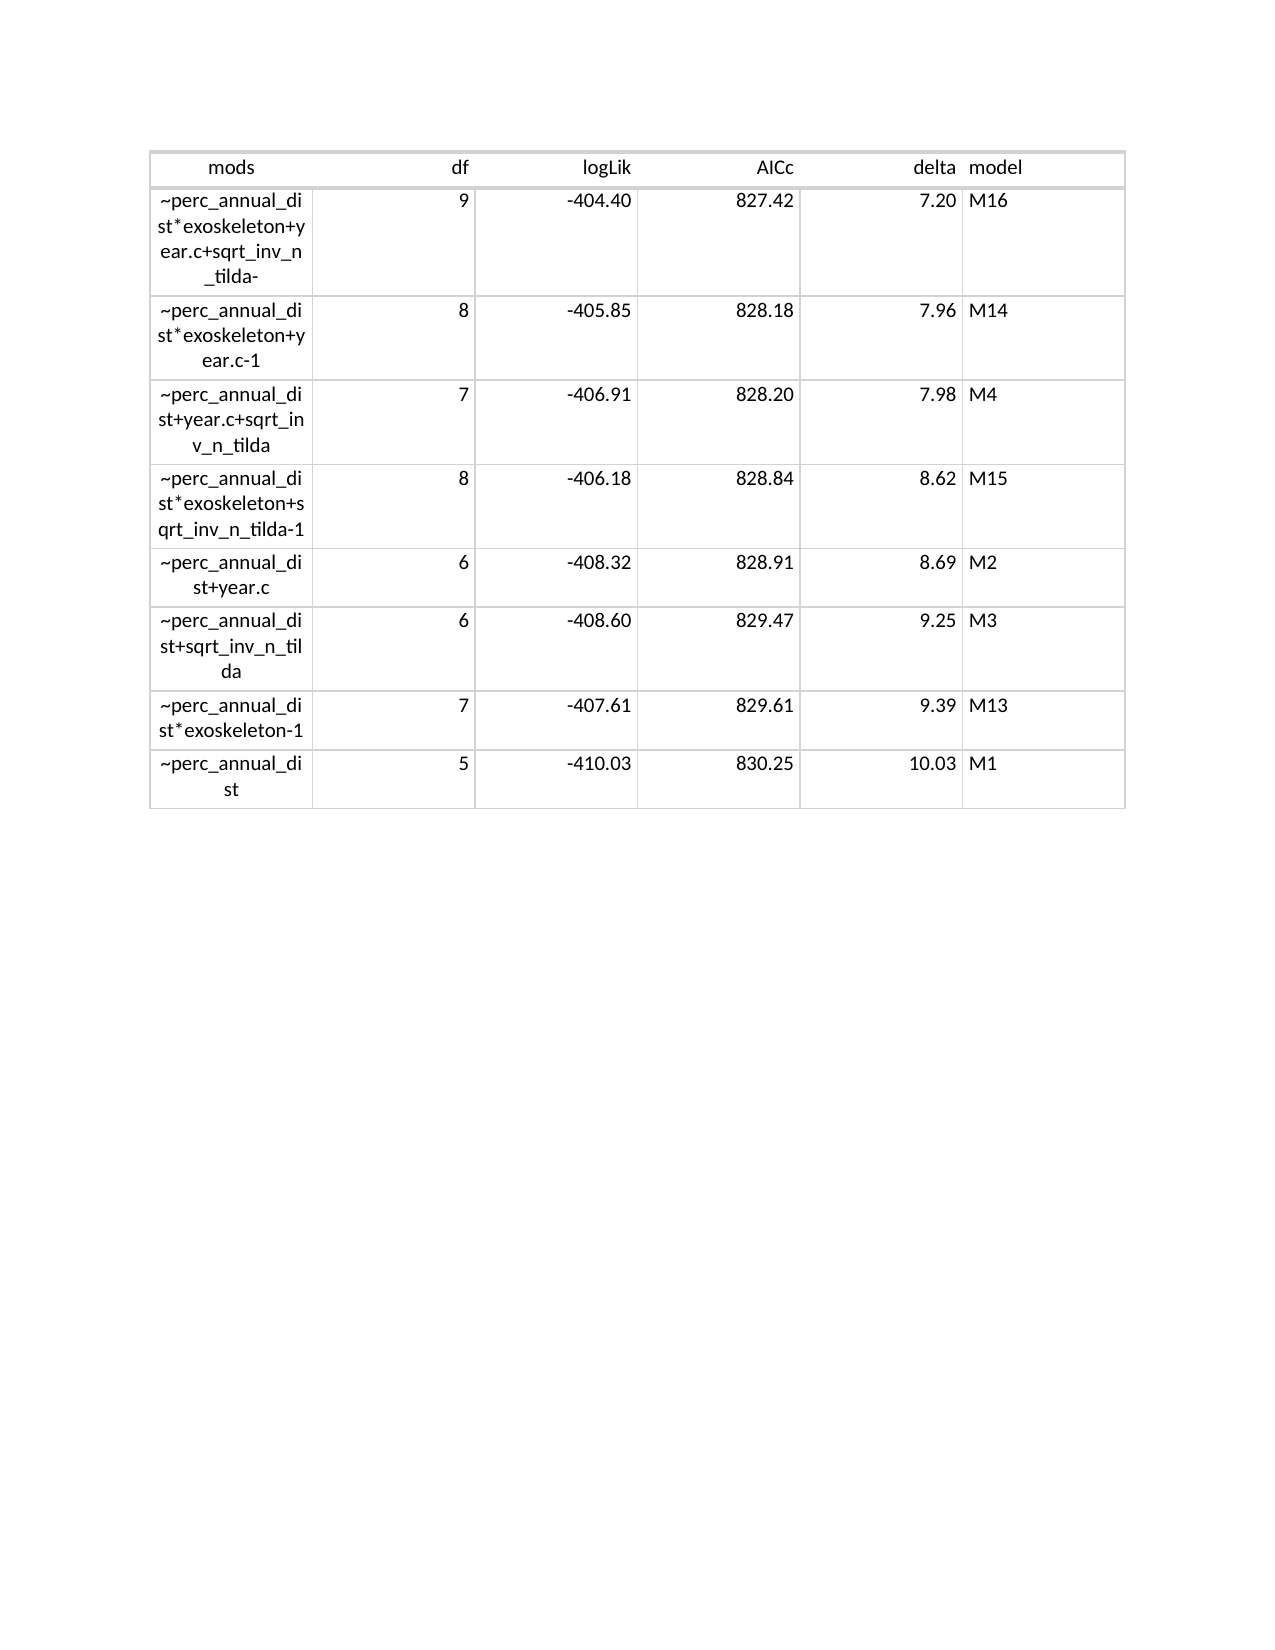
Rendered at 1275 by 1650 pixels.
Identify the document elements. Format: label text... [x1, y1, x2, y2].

table_cell -410.03 [476, 751, 637, 807]
table_cell 6 [313, 608, 474, 690]
table_cell 8 [313, 465, 474, 547]
table_cell ~perc_annual_dist*exoskeleton+sqrt_inv_n_tilda-1 [151, 465, 312, 547]
table_cell -404.40 [476, 190, 637, 295]
table_cell 6 [313, 549, 474, 606]
table_cell M14 [963, 297, 1124, 379]
table_cell 5 [313, 751, 474, 807]
table_cell 9.25 [801, 608, 962, 690]
table_cell ~perc_annual_dist [151, 751, 312, 807]
table_header delta [800, 154, 962, 186]
table_cell M2 [963, 549, 1124, 606]
table_cell 8.62 [801, 465, 962, 547]
table_cell -406.91 [476, 381, 637, 463]
table_cell 827.42 [638, 190, 799, 295]
table_cell M16 [963, 190, 1124, 295]
table_cell 7 [313, 381, 474, 463]
table_cell -406.18 [476, 465, 637, 547]
table_cell -408.32 [476, 549, 637, 606]
table_cell ~perc_annual_dist+year.c [151, 549, 312, 606]
table_cell ~perc_annual_dist+year.c+sqrt_inv_n_tilda [151, 381, 312, 463]
table_cell 7.98 [801, 381, 962, 463]
table_cell ~perc_annual_dist*exoskeleton-1 [151, 692, 312, 749]
table_cell 8 [313, 297, 474, 379]
table_cell 828.84 [638, 465, 799, 547]
table_cell 9.39 [801, 692, 962, 749]
table_header logLik [475, 154, 637, 186]
table_cell 9 [313, 190, 474, 295]
table_cell M1 [963, 751, 1124, 807]
table_cell ~perc_annual_dist+sqrt_inv_n_tilda [151, 608, 312, 690]
table_cell 828.91 [638, 549, 799, 606]
table_cell M4 [963, 381, 1124, 463]
table_cell 10.03 [801, 751, 962, 807]
table_cell 7.96 [801, 297, 962, 379]
table_cell 7.20 [801, 190, 962, 295]
table_header AICc [638, 154, 800, 186]
table_cell -407.61 [476, 692, 637, 749]
table_header df [313, 154, 475, 186]
table_cell M13 [963, 692, 1124, 749]
table_cell 829.61 [638, 692, 799, 749]
table_cell M3 [963, 608, 1124, 690]
table_cell ~perc_annual_dist*exoskeleton+year.c+sqrt_inv_n_tilda- [151, 190, 312, 295]
table_cell 828.20 [638, 381, 799, 463]
table_cell -405.85 [476, 297, 637, 379]
table_cell ~perc_annual_dist*exoskeleton+year.c-1 [151, 297, 312, 379]
table_cell 7 [313, 692, 474, 749]
table_cell M15 [963, 465, 1124, 547]
table_cell 830.25 [638, 751, 799, 807]
table_cell 828.18 [638, 297, 799, 379]
table_cell -408.60 [476, 608, 637, 690]
table_cell 8.69 [801, 549, 962, 606]
table_cell 829.47 [638, 608, 799, 690]
table_header mods [151, 154, 312, 186]
table_header model [963, 154, 1124, 186]
